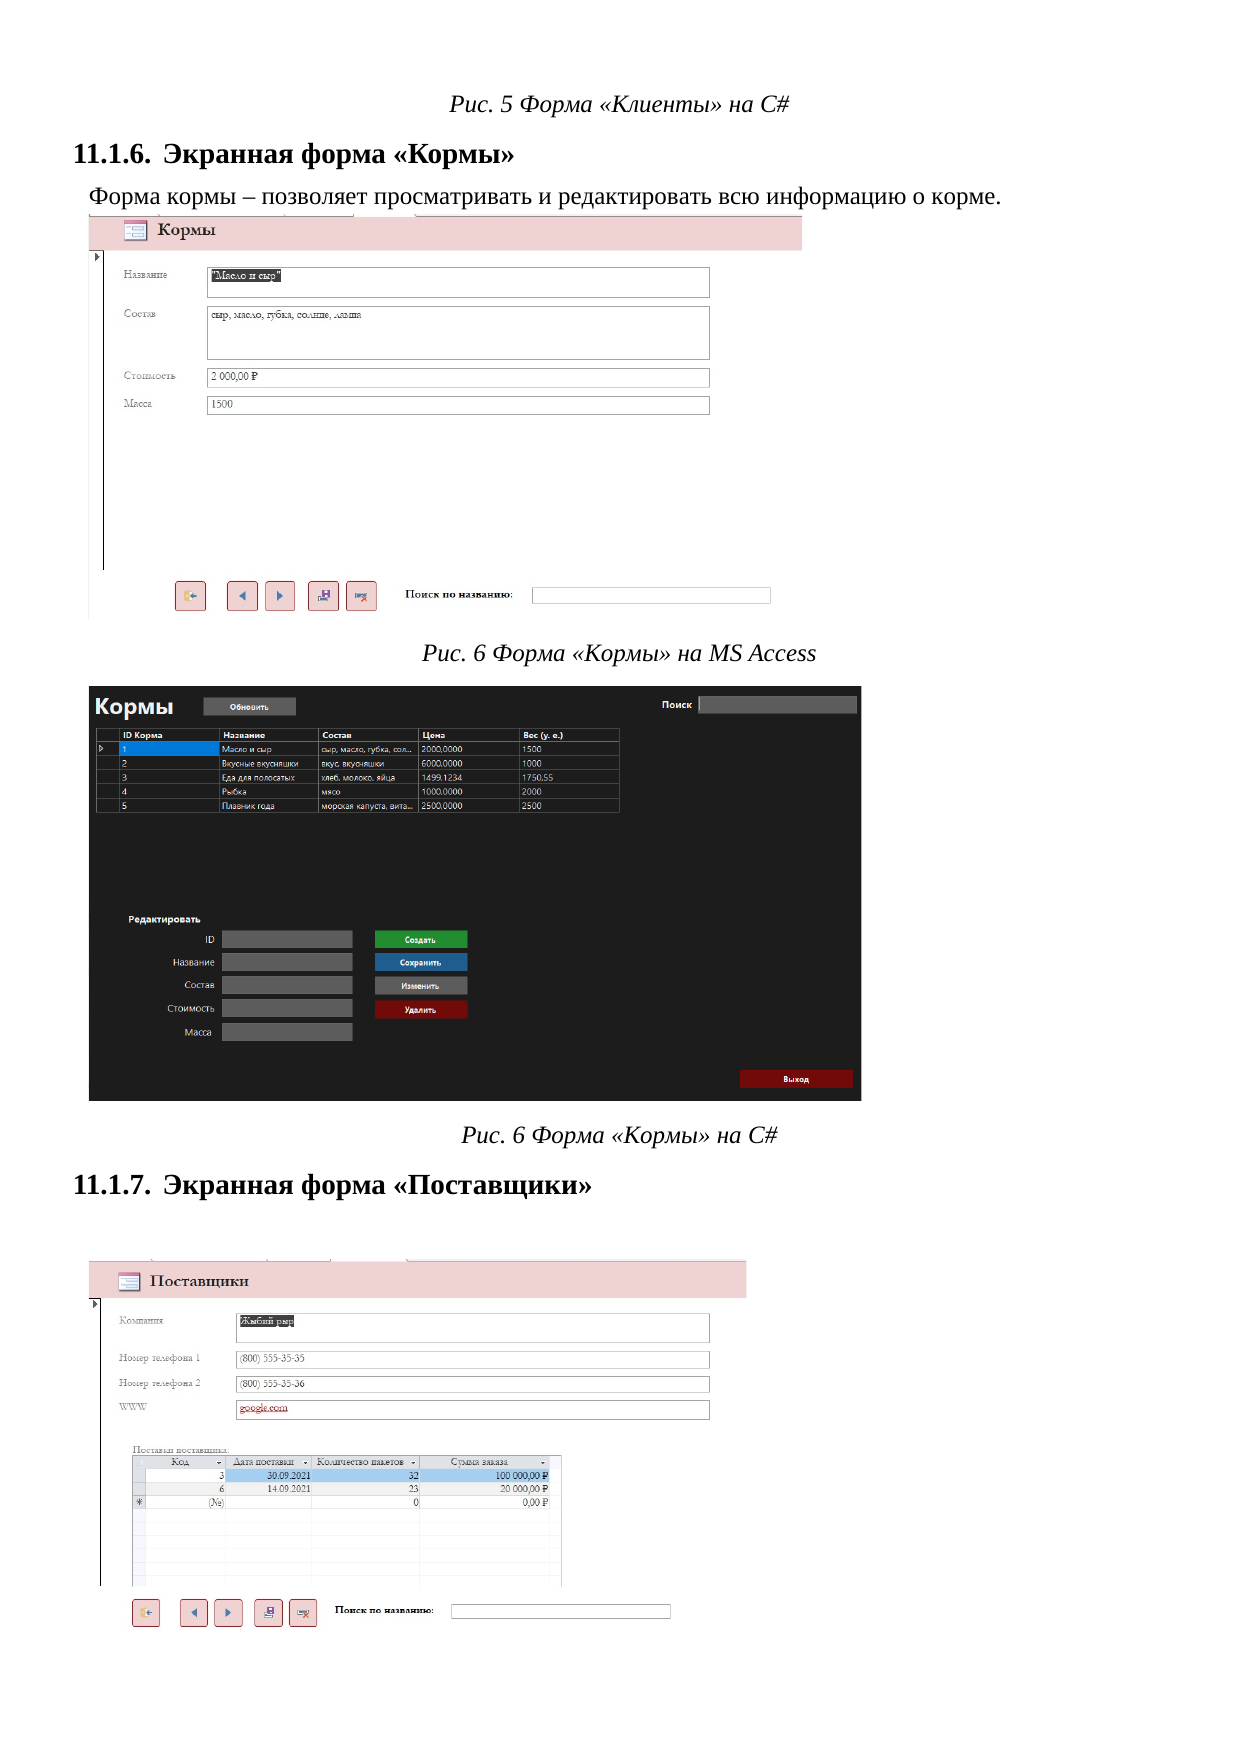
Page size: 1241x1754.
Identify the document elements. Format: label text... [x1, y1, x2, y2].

text Рис. 6 Форма «Кормы» на C# [89, 1120, 1152, 1148]
text Форма кормы – позволяет просматривать и редактировать всю информацию о корме. [89, 181, 1152, 210]
subtitle Экранная форма «Поставщики» [73, 1167, 1152, 1201]
subtitle Экранная форма «Кормы» [73, 136, 1152, 170]
picture [88, 686, 862, 1101]
text Рис. 6 Форма «Кормы» на MS Access [89, 638, 1152, 667]
picture [88, 1259, 747, 1632]
picture [88, 214, 803, 620]
text Рис. 5 Форма «Клиенты» на С# [89, 89, 1152, 117]
